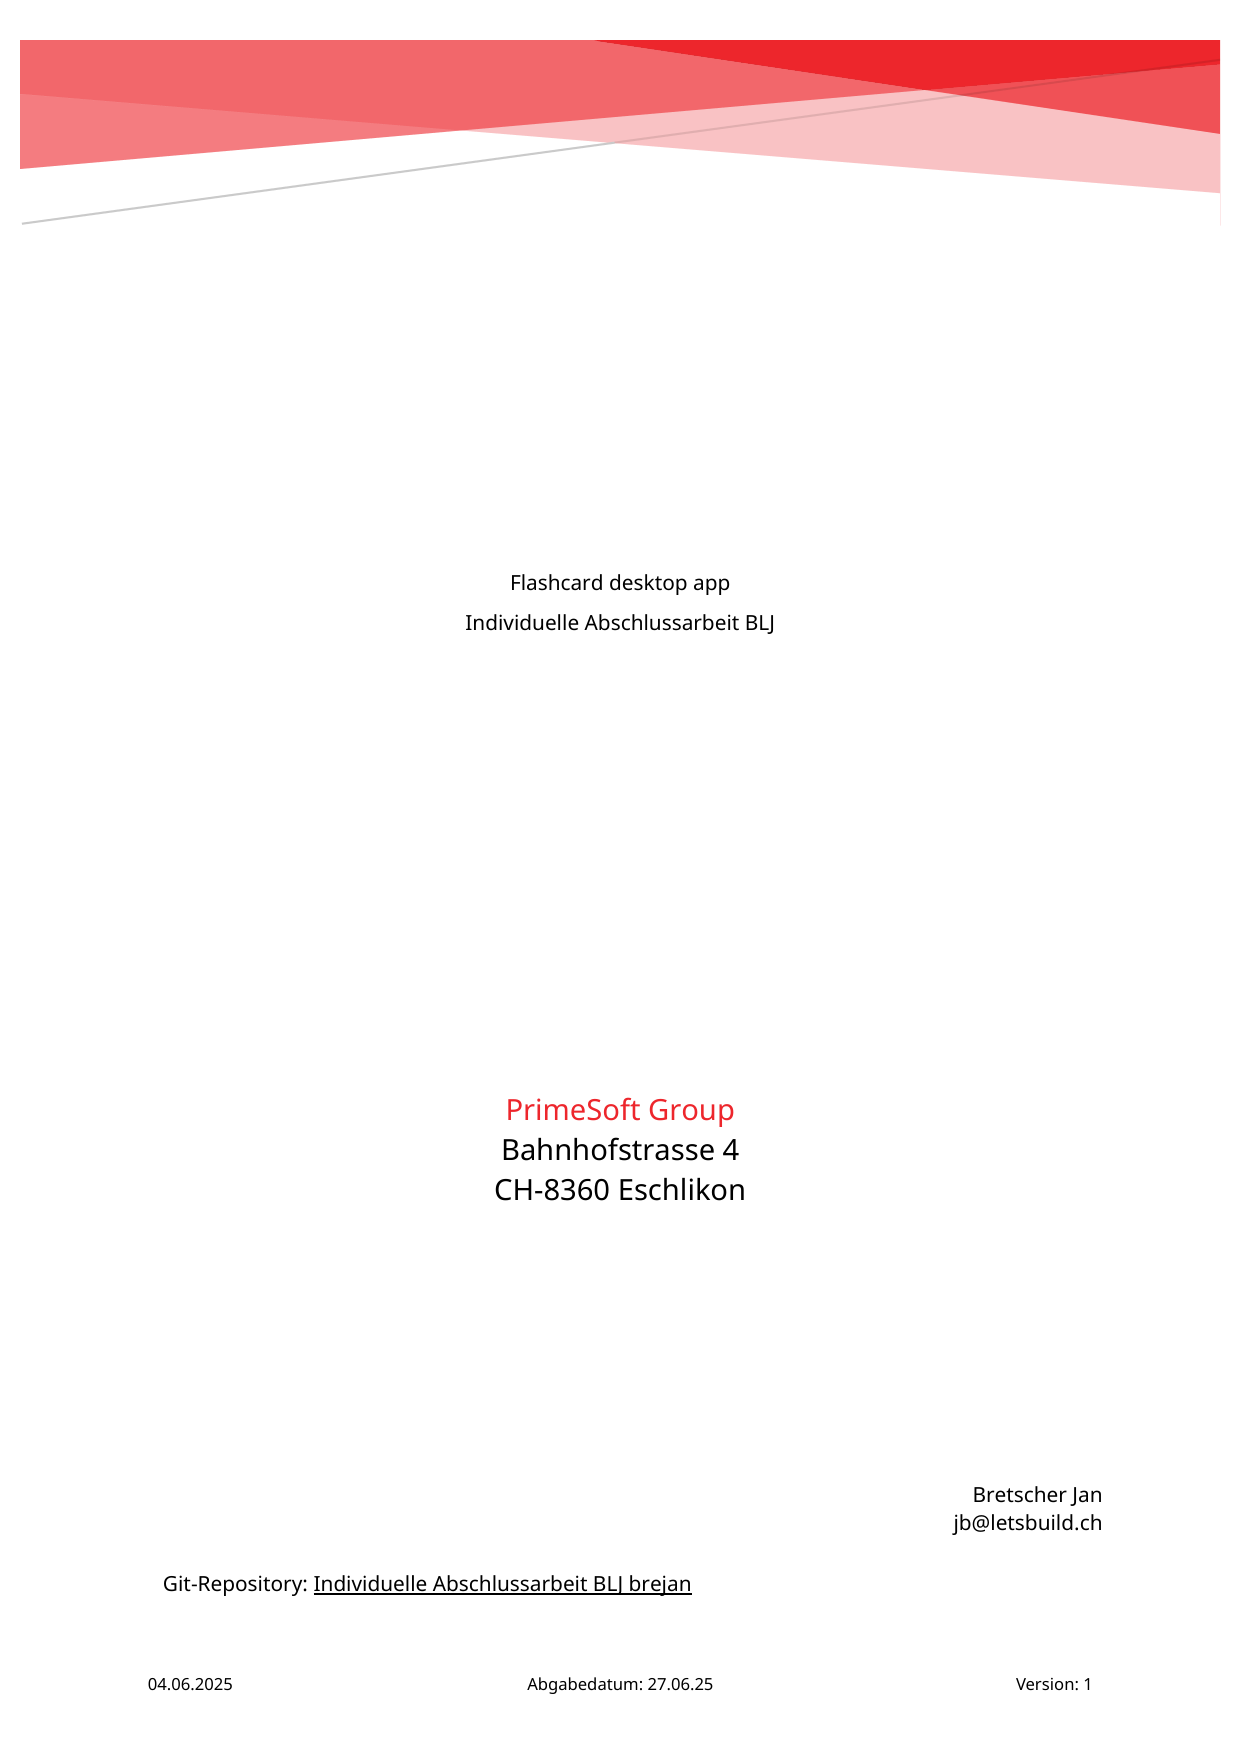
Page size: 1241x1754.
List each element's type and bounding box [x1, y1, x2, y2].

picture [20, 40, 1221, 240]
